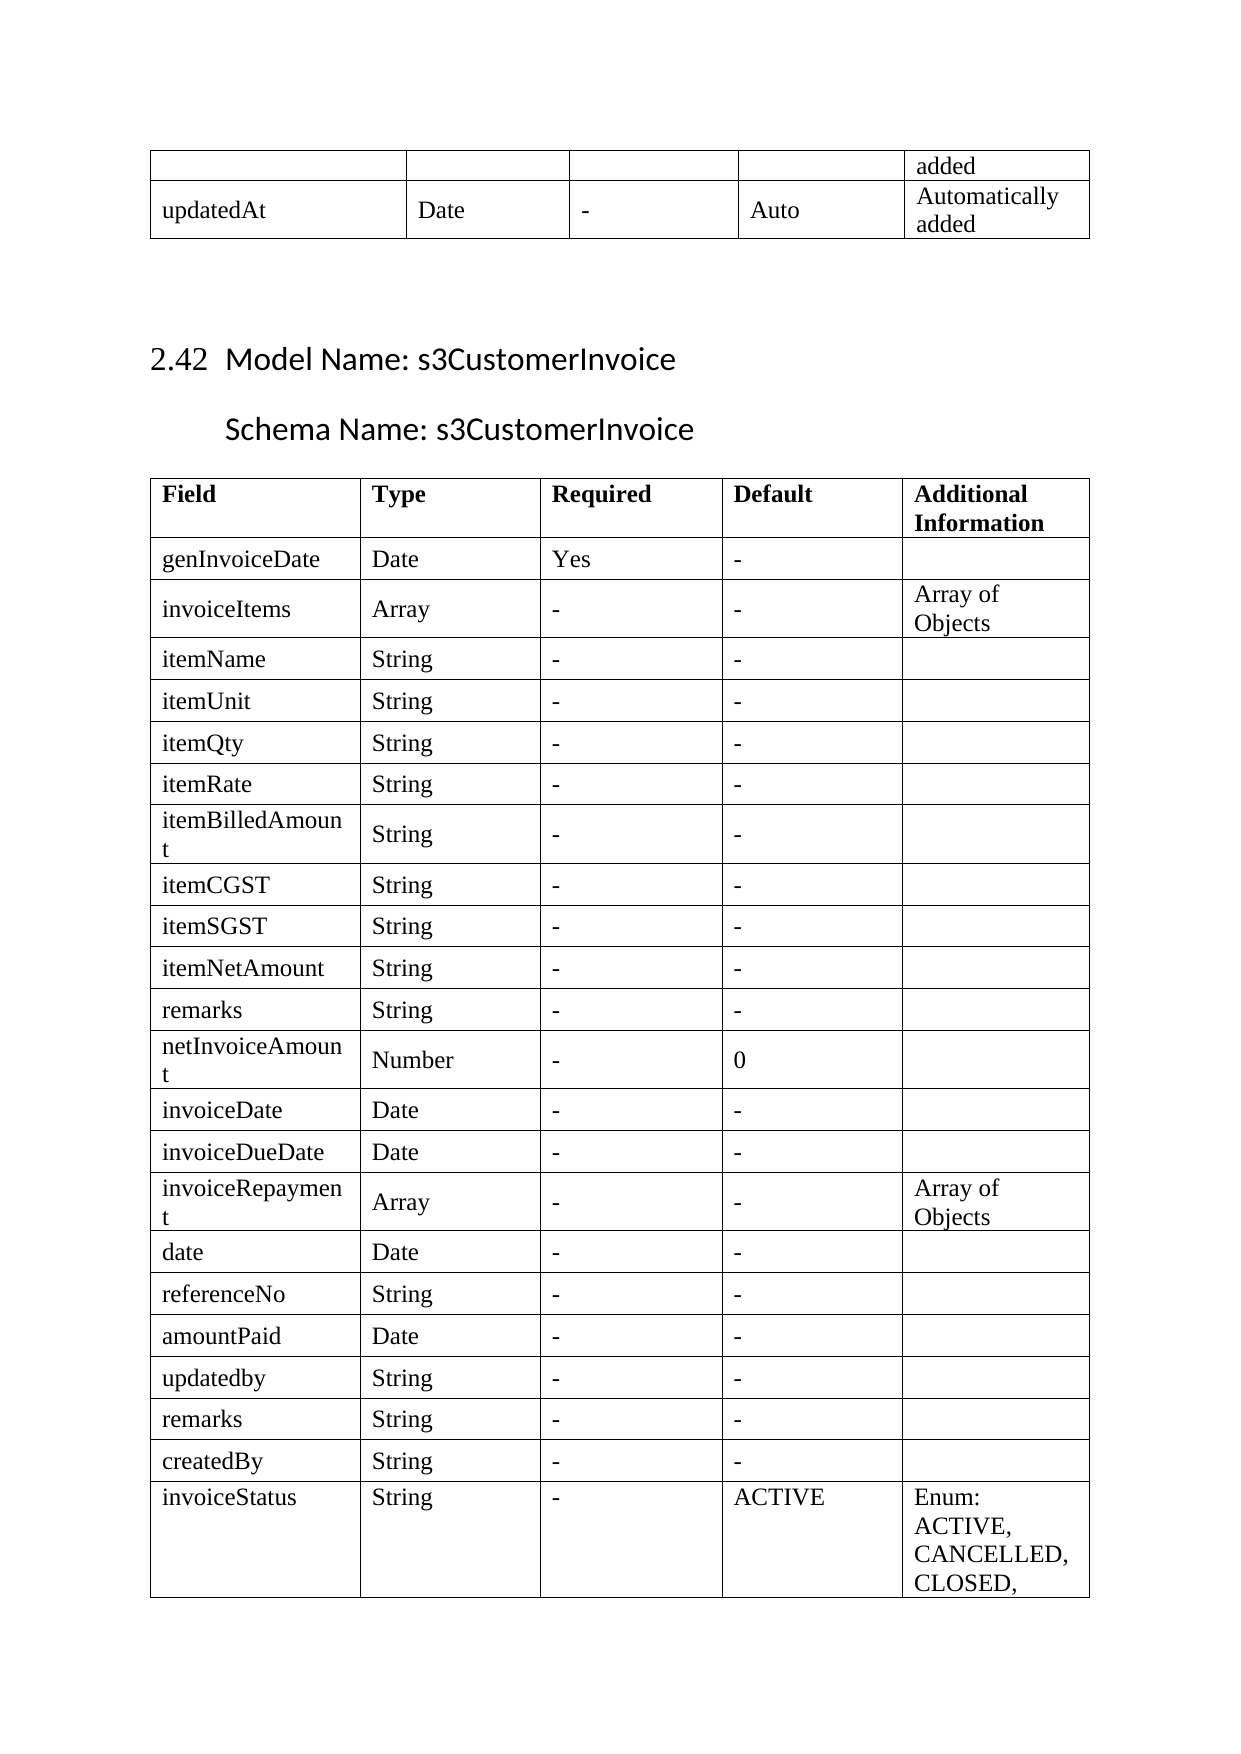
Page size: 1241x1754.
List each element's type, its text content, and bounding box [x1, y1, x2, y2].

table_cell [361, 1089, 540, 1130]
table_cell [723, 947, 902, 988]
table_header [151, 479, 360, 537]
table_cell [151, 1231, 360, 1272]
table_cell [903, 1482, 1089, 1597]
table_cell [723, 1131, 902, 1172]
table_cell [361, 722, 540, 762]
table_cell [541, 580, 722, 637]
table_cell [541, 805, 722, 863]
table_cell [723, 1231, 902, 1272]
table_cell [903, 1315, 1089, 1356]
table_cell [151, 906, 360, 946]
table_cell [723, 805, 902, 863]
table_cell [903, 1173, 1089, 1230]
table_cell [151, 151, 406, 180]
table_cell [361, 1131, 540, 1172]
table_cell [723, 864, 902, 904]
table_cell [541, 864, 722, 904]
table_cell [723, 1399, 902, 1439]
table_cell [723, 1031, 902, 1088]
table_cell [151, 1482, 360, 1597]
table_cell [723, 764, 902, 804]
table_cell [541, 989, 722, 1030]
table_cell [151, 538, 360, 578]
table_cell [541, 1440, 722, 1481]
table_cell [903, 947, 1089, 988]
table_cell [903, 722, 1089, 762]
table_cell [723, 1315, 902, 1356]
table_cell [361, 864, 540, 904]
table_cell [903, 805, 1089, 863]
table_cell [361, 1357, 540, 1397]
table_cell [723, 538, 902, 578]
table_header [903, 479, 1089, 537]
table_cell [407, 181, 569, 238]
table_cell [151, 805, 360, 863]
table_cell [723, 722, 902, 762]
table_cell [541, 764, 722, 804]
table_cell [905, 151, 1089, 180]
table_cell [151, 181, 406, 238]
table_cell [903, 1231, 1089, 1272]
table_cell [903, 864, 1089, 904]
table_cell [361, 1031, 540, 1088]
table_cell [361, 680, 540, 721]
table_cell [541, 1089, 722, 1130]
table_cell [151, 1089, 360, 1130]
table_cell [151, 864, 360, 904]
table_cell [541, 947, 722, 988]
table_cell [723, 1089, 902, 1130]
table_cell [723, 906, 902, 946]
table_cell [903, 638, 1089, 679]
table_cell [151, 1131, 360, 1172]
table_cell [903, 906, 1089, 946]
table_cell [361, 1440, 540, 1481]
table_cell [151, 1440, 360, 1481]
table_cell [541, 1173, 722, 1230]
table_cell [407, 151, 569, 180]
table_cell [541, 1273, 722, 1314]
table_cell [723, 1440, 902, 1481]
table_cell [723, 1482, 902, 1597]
text Schema Name: s3CustomerInvoice [150, 408, 1090, 449]
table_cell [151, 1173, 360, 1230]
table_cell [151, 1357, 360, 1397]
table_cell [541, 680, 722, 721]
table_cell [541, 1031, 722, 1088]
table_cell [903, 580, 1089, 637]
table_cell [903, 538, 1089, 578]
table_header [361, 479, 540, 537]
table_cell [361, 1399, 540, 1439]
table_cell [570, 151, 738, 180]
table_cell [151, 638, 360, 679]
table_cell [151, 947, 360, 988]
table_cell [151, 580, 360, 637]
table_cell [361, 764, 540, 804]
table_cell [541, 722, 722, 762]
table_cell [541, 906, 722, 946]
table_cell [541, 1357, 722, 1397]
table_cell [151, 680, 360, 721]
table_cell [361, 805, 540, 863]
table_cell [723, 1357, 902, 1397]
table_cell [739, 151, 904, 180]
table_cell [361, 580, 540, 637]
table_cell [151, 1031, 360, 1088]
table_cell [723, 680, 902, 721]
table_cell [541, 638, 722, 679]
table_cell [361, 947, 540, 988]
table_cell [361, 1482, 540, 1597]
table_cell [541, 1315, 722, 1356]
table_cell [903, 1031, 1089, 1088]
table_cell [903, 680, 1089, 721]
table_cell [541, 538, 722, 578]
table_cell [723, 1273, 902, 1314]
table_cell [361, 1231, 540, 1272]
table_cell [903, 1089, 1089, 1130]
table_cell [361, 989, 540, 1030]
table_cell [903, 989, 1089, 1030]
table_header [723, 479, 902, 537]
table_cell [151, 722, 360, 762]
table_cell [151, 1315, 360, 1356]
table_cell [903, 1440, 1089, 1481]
text 2.42 Model Name: s3CustomerInvoice [150, 338, 1090, 379]
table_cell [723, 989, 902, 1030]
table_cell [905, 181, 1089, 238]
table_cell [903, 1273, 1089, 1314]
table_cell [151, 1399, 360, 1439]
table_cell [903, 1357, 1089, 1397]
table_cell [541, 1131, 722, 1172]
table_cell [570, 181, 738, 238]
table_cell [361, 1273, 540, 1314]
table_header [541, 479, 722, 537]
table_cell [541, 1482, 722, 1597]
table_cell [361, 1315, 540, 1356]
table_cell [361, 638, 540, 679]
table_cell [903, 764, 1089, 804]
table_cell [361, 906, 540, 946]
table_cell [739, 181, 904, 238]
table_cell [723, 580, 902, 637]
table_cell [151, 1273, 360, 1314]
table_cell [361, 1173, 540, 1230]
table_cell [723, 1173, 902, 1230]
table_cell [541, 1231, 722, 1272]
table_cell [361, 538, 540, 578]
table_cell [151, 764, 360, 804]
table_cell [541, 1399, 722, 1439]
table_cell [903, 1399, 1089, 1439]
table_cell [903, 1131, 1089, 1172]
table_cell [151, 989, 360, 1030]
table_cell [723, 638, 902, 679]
